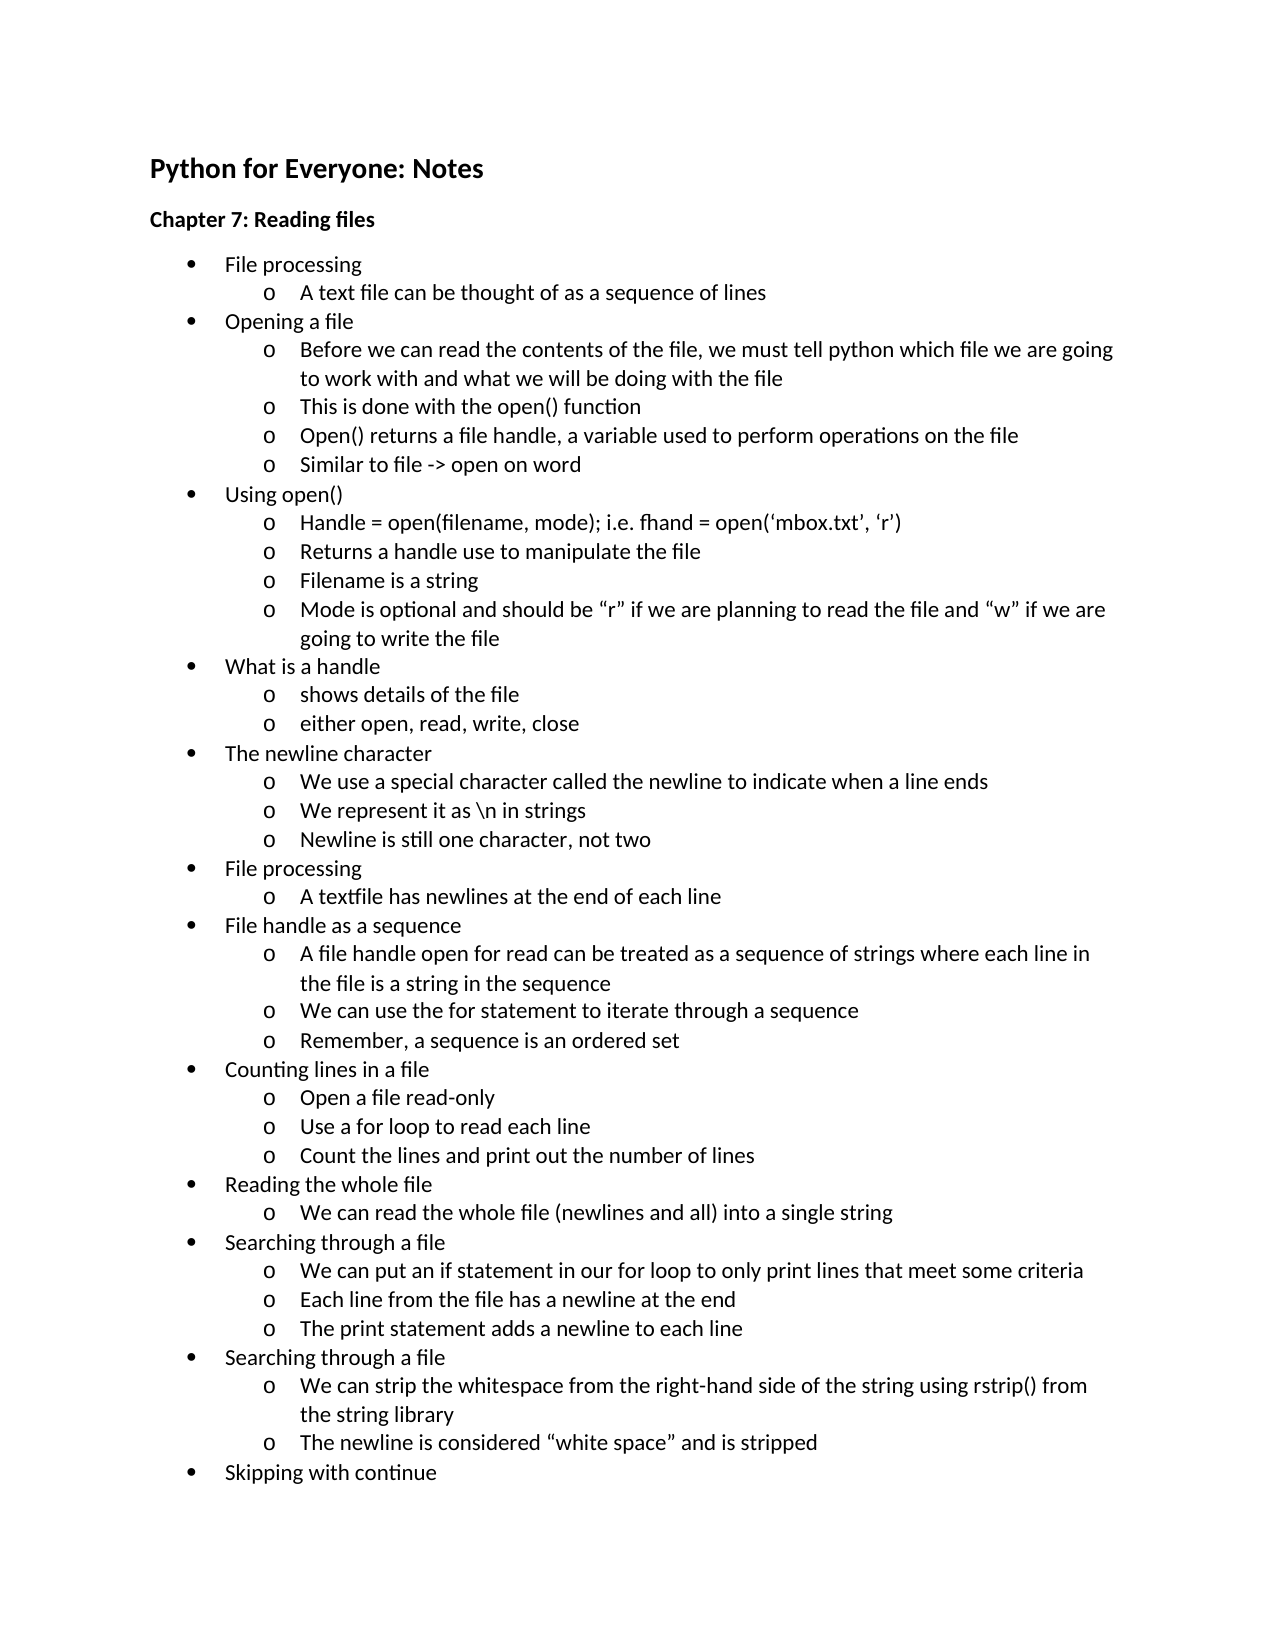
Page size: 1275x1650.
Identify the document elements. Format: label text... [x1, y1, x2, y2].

list Opening a file [187, 307, 1125, 335]
list The newline is considered “white space” and is stripped [262, 1428, 1125, 1458]
list Returns a handle use to manipulate the file [262, 537, 1125, 566]
list We can use the for statement to iterate through a sequence [262, 997, 1125, 1026]
list A textfile has newlines at the end of each line [262, 882, 1125, 911]
list The print statement adds a newline to each line [262, 1314, 1125, 1343]
list We can read the whole file (newlines and all) into a single string [262, 1198, 1125, 1228]
list File handle as a sequence [187, 911, 1125, 939]
text Python for Everyone: Notes [150, 150, 1125, 186]
list shows details of the file [262, 680, 1125, 709]
list Similar to file -> open on word [262, 451, 1125, 480]
list Each line from the file has a newline at the end [262, 1285, 1125, 1314]
list We can put an if statement in our for loop to only print lines that meet some criteria [262, 1256, 1125, 1285]
list Handle = open(filename, mode); i.e. fhand = open(‘mbox.txt’, ‘r’) [262, 508, 1125, 537]
list A text file can be thought of as a sequence of lines [262, 278, 1125, 307]
text Chapter 7: Reading files [150, 205, 1125, 233]
list This is done with the open() function [262, 392, 1125, 421]
list Reading the whole file [187, 1171, 1125, 1198]
list Skipping with continue [187, 1458, 1125, 1486]
list Filename is a string [262, 566, 1125, 595]
list We represent it as \n in strings [262, 796, 1125, 825]
list File processing [187, 854, 1125, 882]
list Mode is optional and should be “r” if we are planning to read the file and “w” if we are going to write the file [262, 595, 1125, 652]
list Newline is still one character, not two [262, 825, 1125, 854]
list A file handle open for read can be treated as a sequence of strings where each line in the file is a string in the sequence [262, 939, 1125, 997]
list Remember, a sequence is an ordered set [262, 1026, 1125, 1055]
list Before we can read the contents of the file, we must tell python which file we are going to work with and what we will be doing with the file [262, 335, 1125, 392]
list Counting lines in a file [187, 1055, 1125, 1083]
list We use a special character called the newline to indicate when a line ends [262, 767, 1125, 796]
list Searching through a file [187, 1343, 1125, 1371]
list either open, read, write, close [262, 709, 1125, 739]
list Open() returns a file handle, a variable used to perform operations on the file [262, 421, 1125, 451]
list File processing [187, 250, 1125, 278]
list Searching through a file [187, 1228, 1125, 1256]
list Count the lines and print out the number of lines [262, 1141, 1125, 1171]
list Open a file read-only [262, 1083, 1125, 1112]
list What is a handle [187, 652, 1125, 680]
list Using open() [187, 480, 1125, 508]
list Use a for loop to read each line [262, 1112, 1125, 1141]
list We can strip the whitespace from the right-hand side of the string using rstrip() from the string library [262, 1371, 1125, 1428]
list The newline character [187, 739, 1125, 767]
